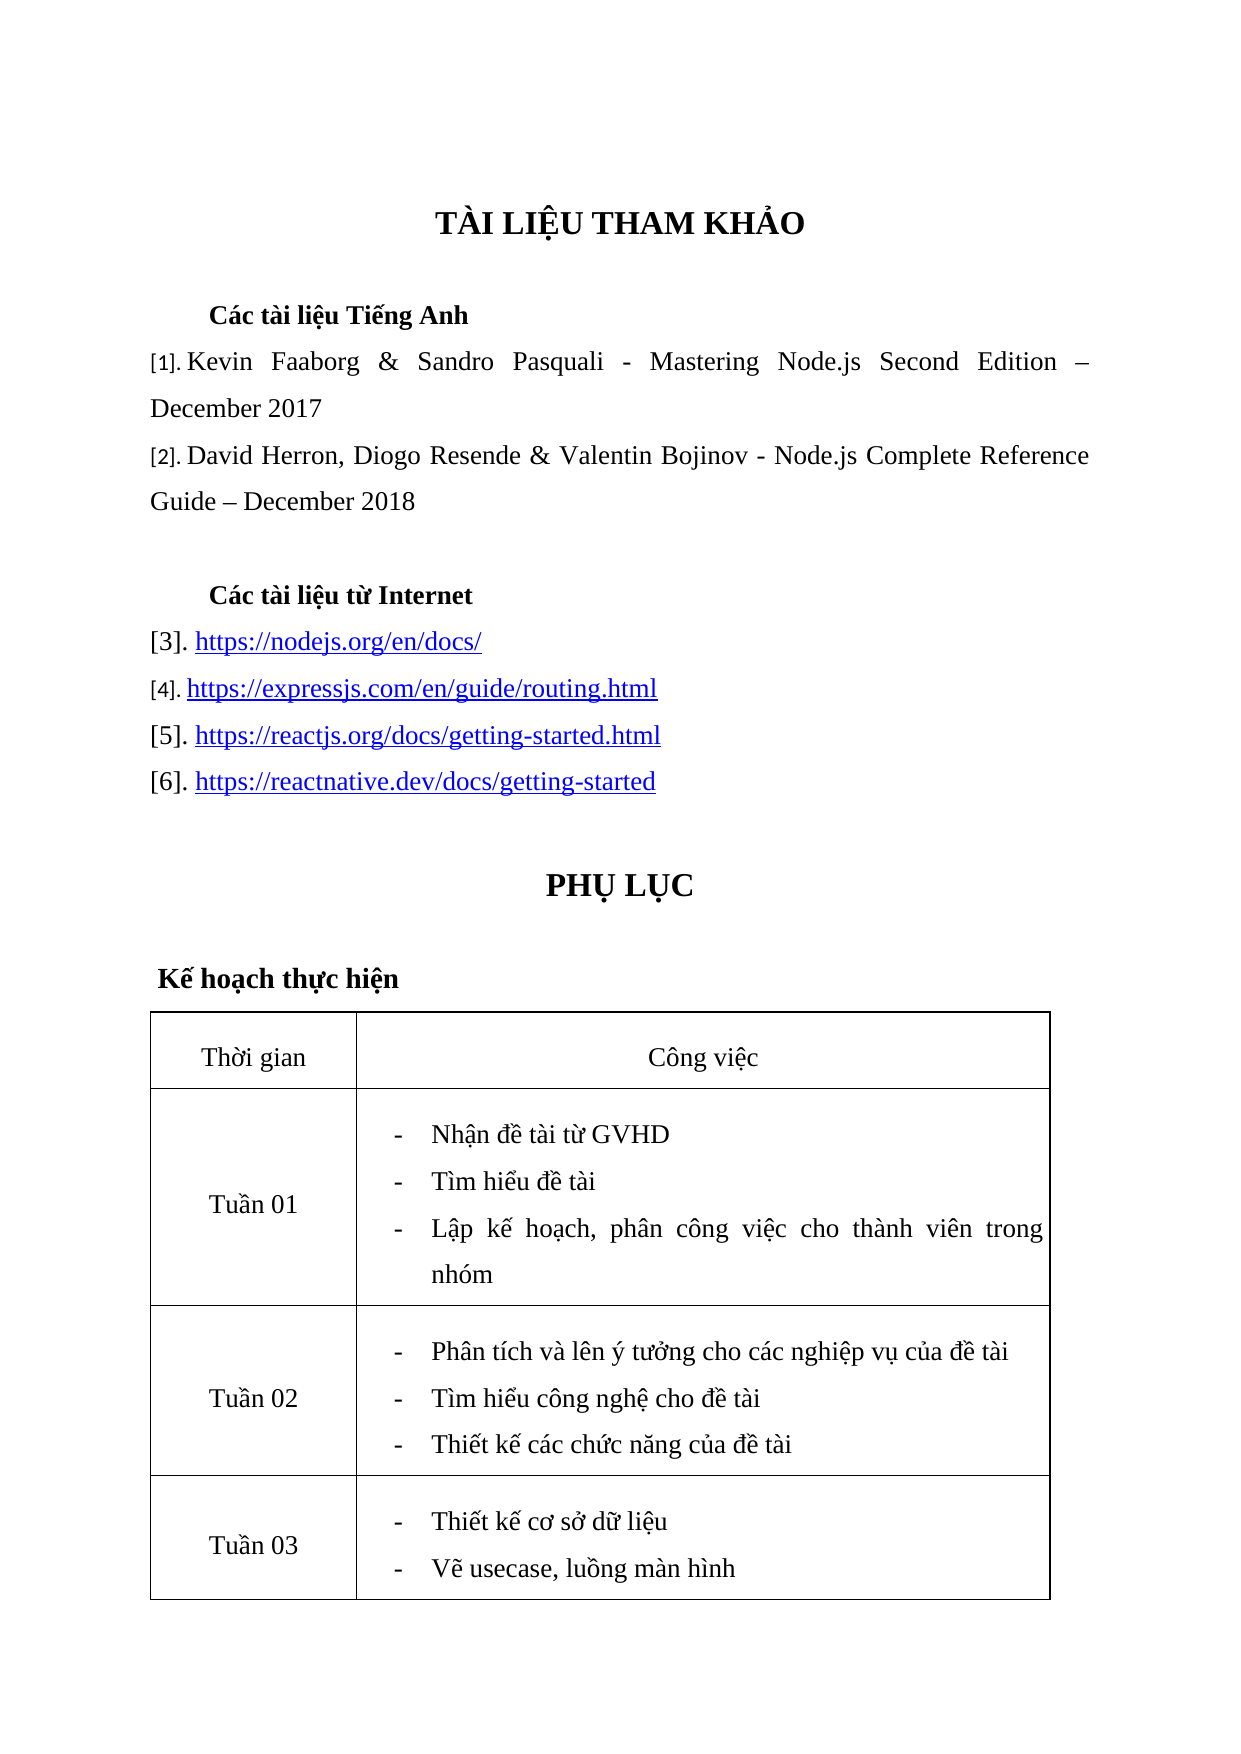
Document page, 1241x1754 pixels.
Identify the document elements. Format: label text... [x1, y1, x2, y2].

table_cell Phân tích và lên ý tưởng cho các nghiệp vụ của đề tài Tìm hiểu công nghệ cho đề tài Thiết kế các chức năng của đề tài [357, 1306, 1049, 1475]
table_header Thời gian [151, 1013, 356, 1088]
text https://nodejs.org/en/docs/ [150, 626, 1090, 657]
table_cell Tuần 03 [151, 1476, 356, 1599]
text https://reactjs.org/docs/getting-started.html [150, 719, 1090, 750]
subtitle Kế hoạch thực hiện [150, 961, 1090, 994]
subtitle PHỤ LỤC [150, 865, 1090, 903]
table_cell Tuần 02 [151, 1306, 356, 1475]
table_cell Tuần 01 [151, 1089, 356, 1305]
text https://reactnative.dev/docs/getting-started [150, 766, 1090, 797]
text Các tài liệu từ Internet [150, 579, 1090, 610]
text Kevin Faaborg & Sandro Pasquali - Mastering Node.js Second Edition – December 2017 [150, 346, 1090, 423]
text https://expressjs.com/en/guide/routing.html [150, 672, 1090, 703]
table_header Công việc [357, 1013, 1049, 1088]
text David Herron, Diogo Resende & Valentin Bojinov - Node.js Complete Reference Guide – December 2018 [150, 439, 1090, 517]
table_cell Nhận đề tài từ GVHD Tìm hiểu đề tài Lập kế hoạch, phân công việc cho thành viên trong nhóm [357, 1089, 1049, 1305]
table_cell Thiết kế cơ sở dữ liệu Vẽ usecase, luồng màn hình [357, 1476, 1049, 1599]
subtitle TÀI LIỆU THAM KHẢO [150, 203, 1090, 241]
text Các tài liệu Tiếng Anh [150, 299, 1090, 330]
